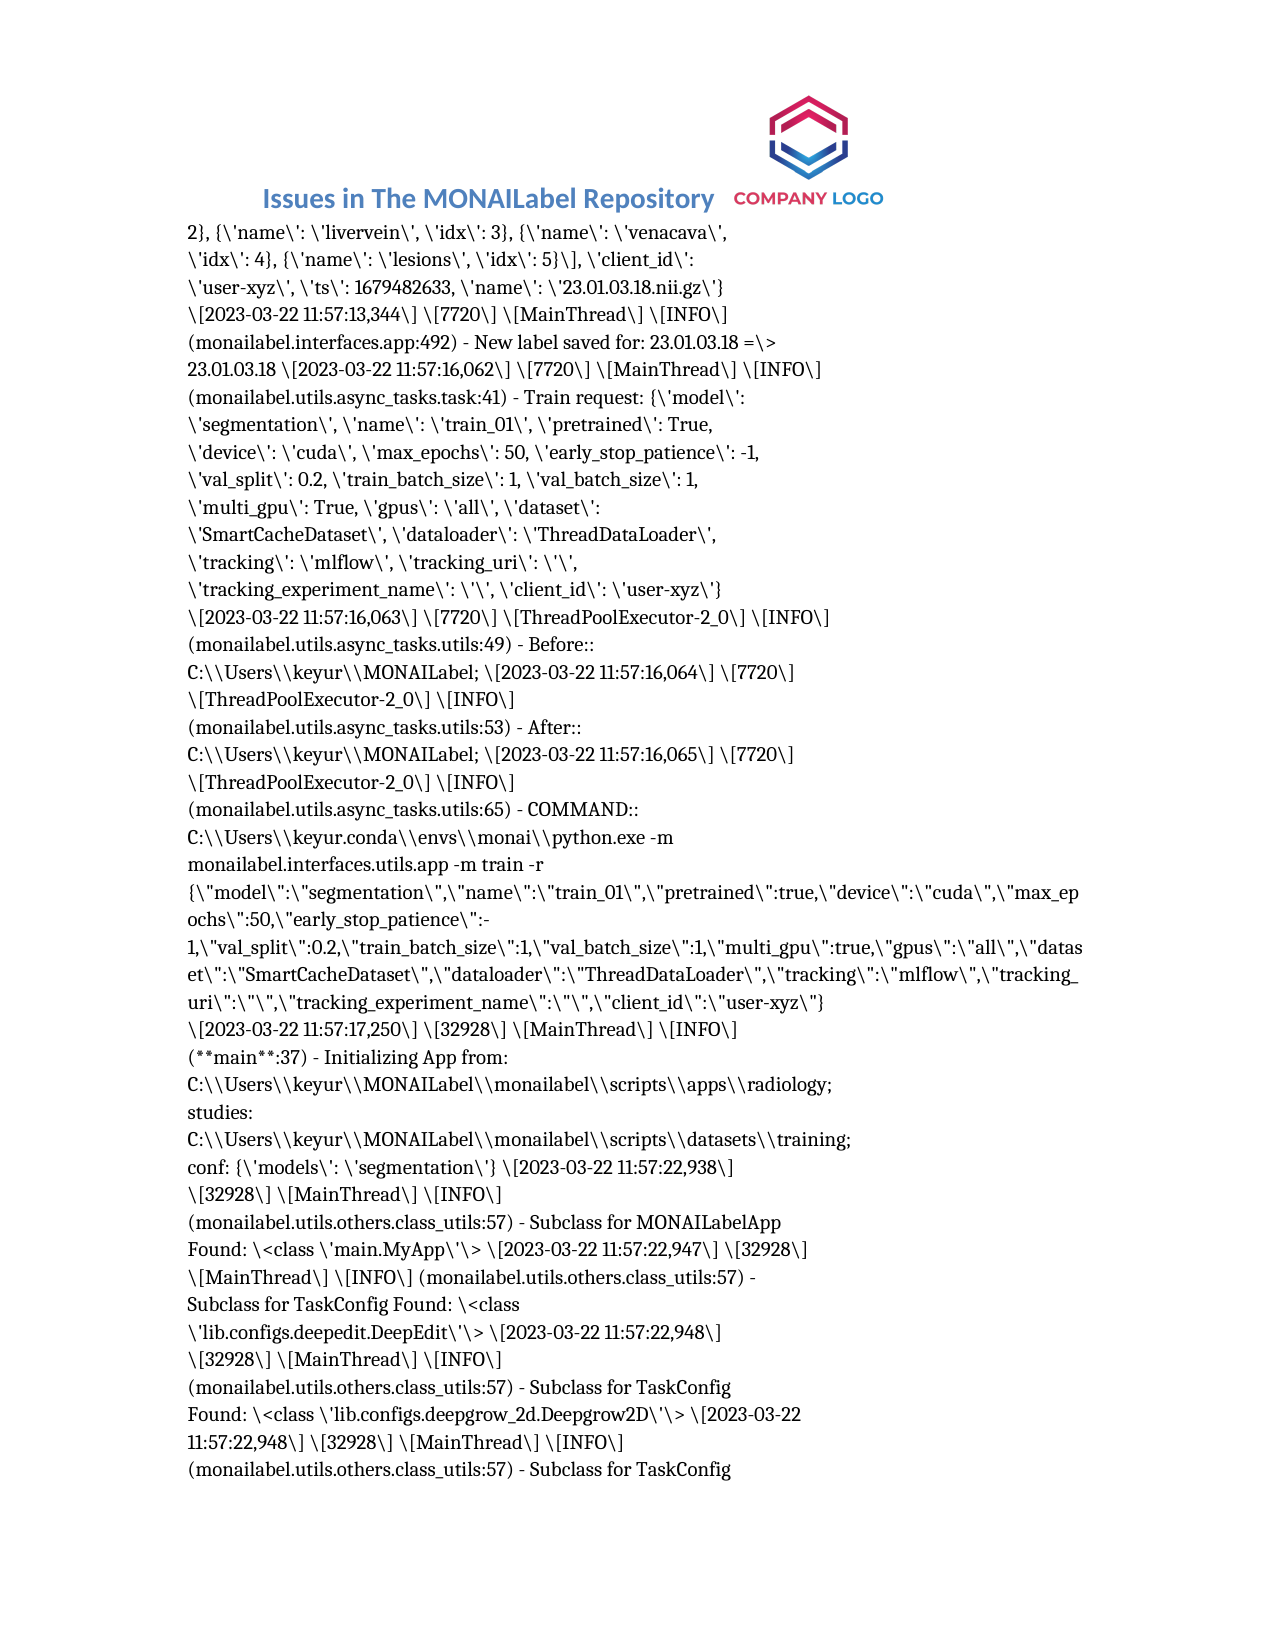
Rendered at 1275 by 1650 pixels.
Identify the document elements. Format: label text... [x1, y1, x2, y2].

picture [733, 95, 884, 209]
